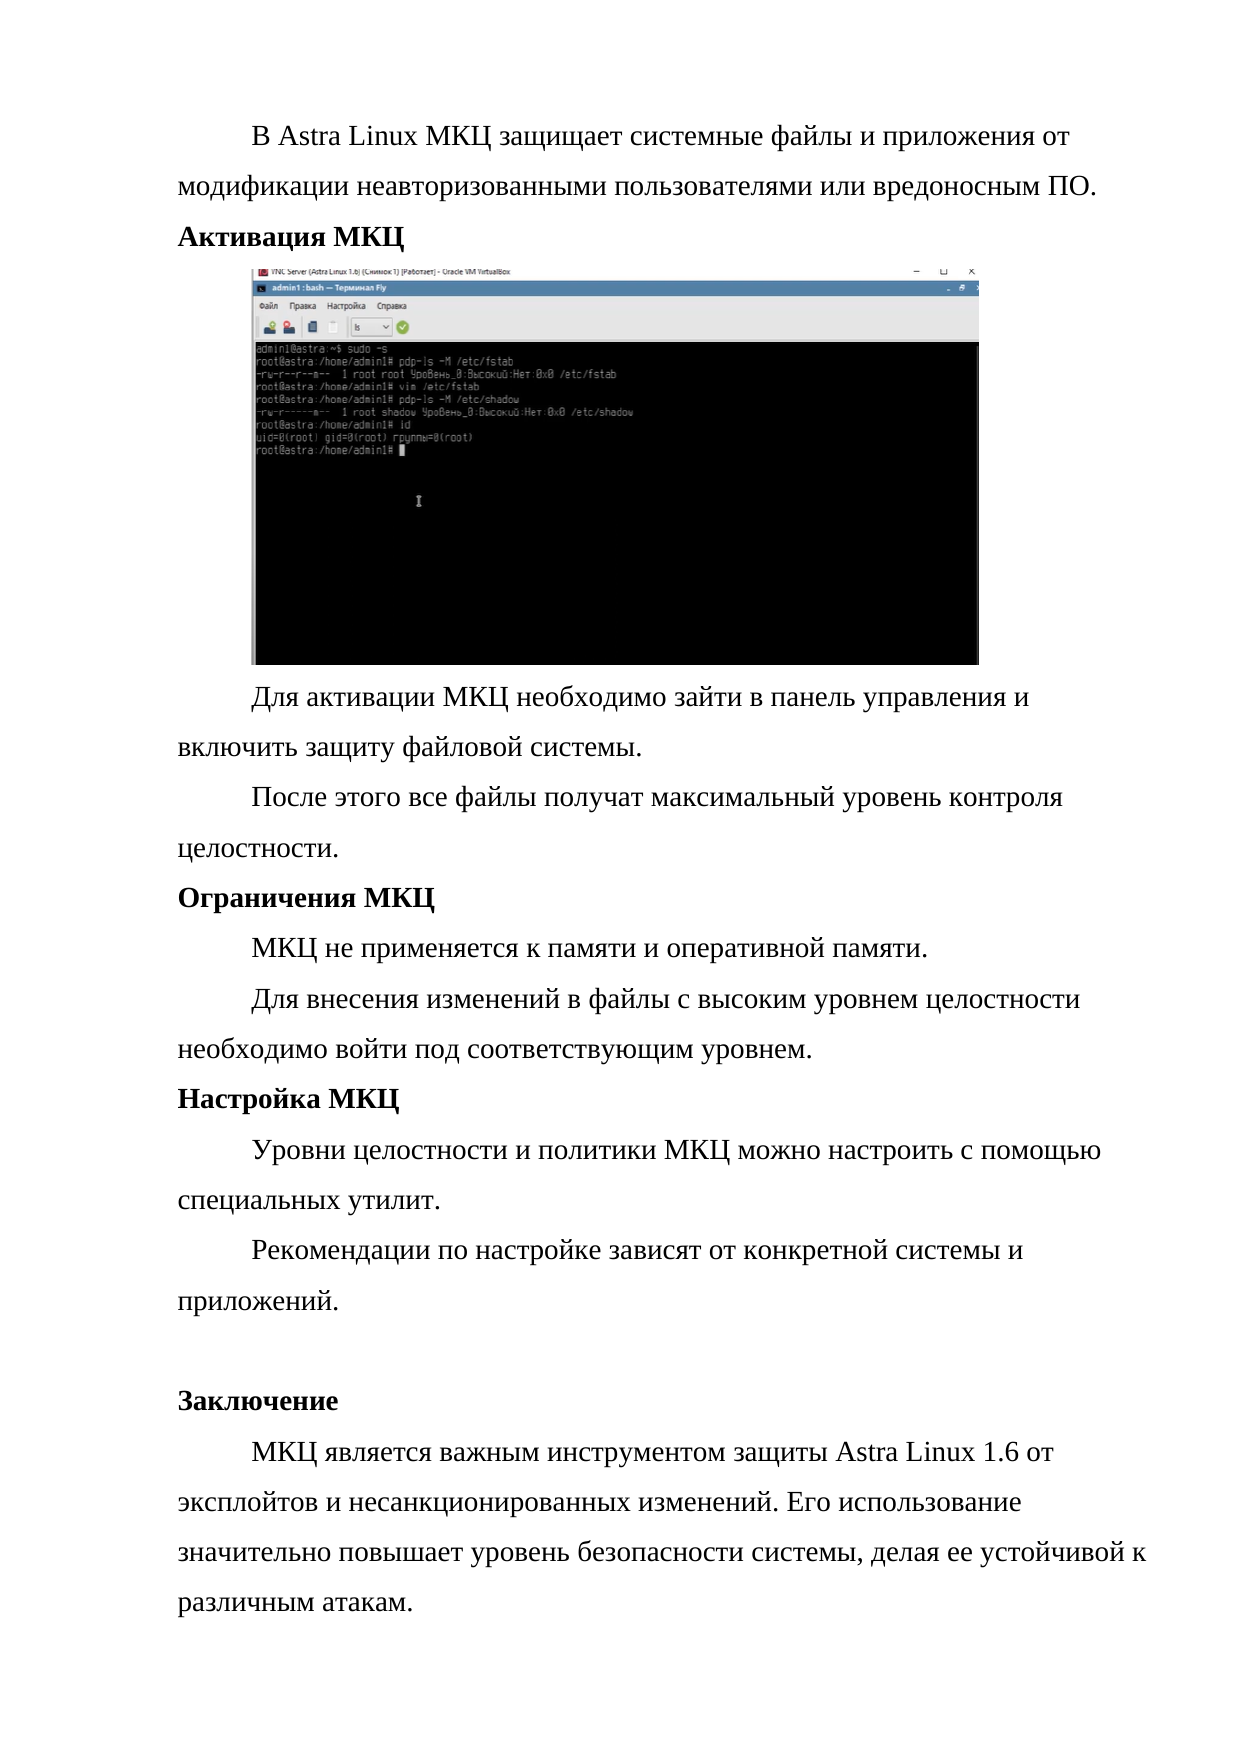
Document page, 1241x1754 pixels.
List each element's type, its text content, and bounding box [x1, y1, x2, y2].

text МКЦ является важным инструментом защиты Astra Linux 1.6 от эксплойтов и несанкционированных изменений. Его использование значительно повышает уровень безопасности системы, делая ее устойчивой к различным атакам. [177, 1434, 1152, 1618]
text Ограничения МКЦ [177, 880, 1152, 914]
picture [251, 269, 979, 665]
text Заключение [177, 1383, 1152, 1417]
text Уровни целостности и политики МКЦ можно настроить с помощью специальных утилит. [177, 1132, 1152, 1216]
text В Astra Linux МКЦ защищает системные файлы и приложения от модификации неавторизованными пользователями или вредоносным ПО. [177, 118, 1152, 202]
text Активация МКЦ [177, 219, 1152, 252]
text Настройка МКЦ [177, 1081, 1152, 1115]
text Для внесения изменений в файлы с высоким уровнем целостности необходимо войти под соответствующим уровнем. [177, 981, 1152, 1065]
text МКЦ не применяется к памяти и оперативной памяти. [177, 931, 1152, 964]
text Рекомендации по настройке зависят от конкретной системы и приложений. [177, 1232, 1152, 1316]
text После этого все файлы получат максимальный уровень контроля целостности. [177, 779, 1152, 863]
text Для активации МКЦ необходимо зайти в панель управления и включить защиту файловой системы. [177, 679, 1152, 763]
